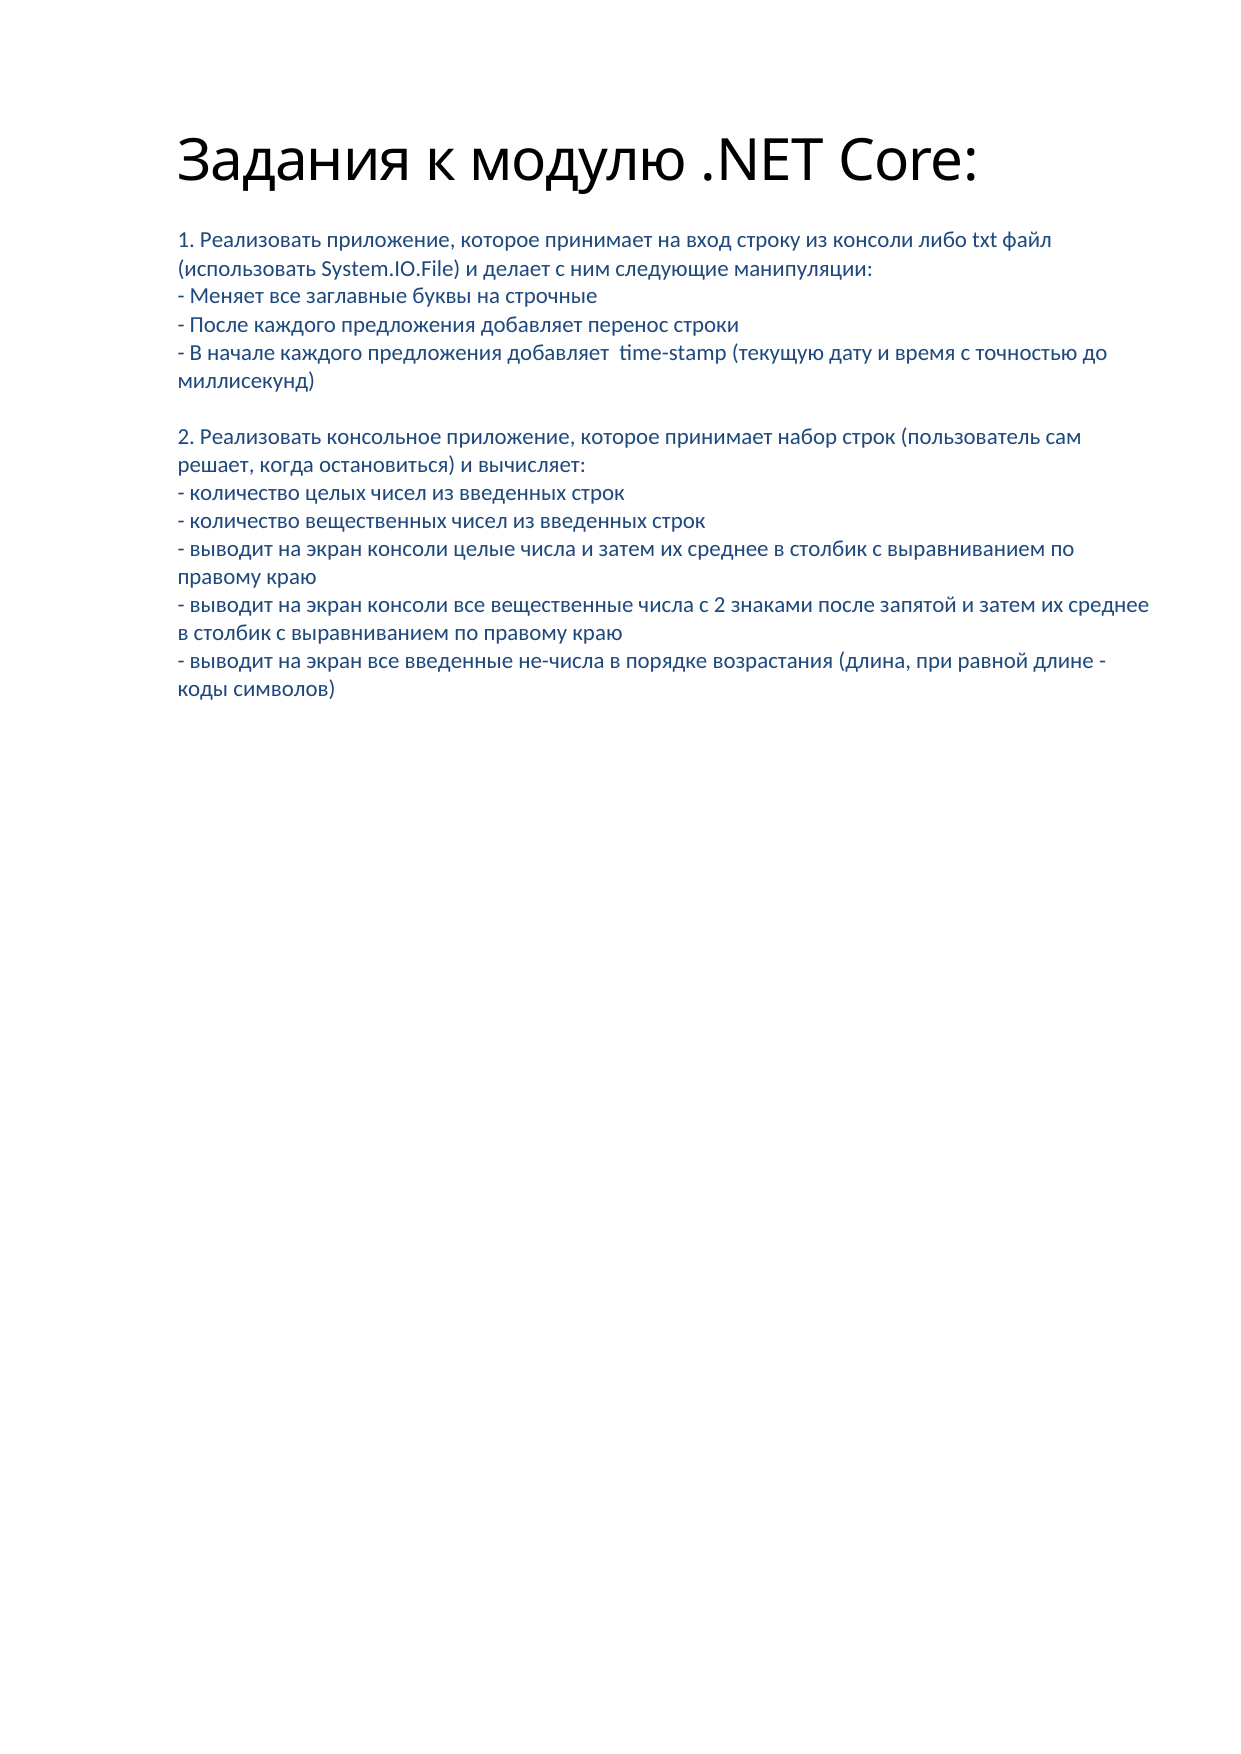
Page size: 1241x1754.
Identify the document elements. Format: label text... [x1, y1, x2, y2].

text - выводит на экран все введенные не-числа в порядке возрастания (длина, при равной длине - коды символов) [177, 646, 1152, 702]
text - Меняет все заглавные буквы на строчные [177, 282, 1152, 310]
text - выводит на экран консоли целые числа и затем их среднее в столбик с выравниванием по правому краю [177, 534, 1152, 590]
text - выводит на экран консоли все вещественные числа с 2 знаками после запятой и затем их среднее в столбик с выравниванием по правому краю [177, 590, 1152, 646]
text - После каждого предложения добавляет перенос строки [177, 310, 1152, 338]
text - количество вещественных чисел из введенных строк [177, 506, 1152, 534]
text 2. Реализовать консольное приложение, которое принимает набор строк (пользователь сам решает, когда остановиться) и вычисляет: [177, 422, 1152, 478]
text 1. Реализовать приложение, которое принимает на вход строку из консоли либо txt файл (использовать System.IO.File) и делает с ним следующие манипуляции: [177, 226, 1152, 282]
text - В начале каждого предложения добавляет time-stamp (текущую дату и время с точностью до миллисекунд) [177, 338, 1152, 394]
text - количество целых чисел из введенных строк [177, 478, 1152, 506]
title Задания к модулю .NET Core: [177, 118, 1152, 198]
